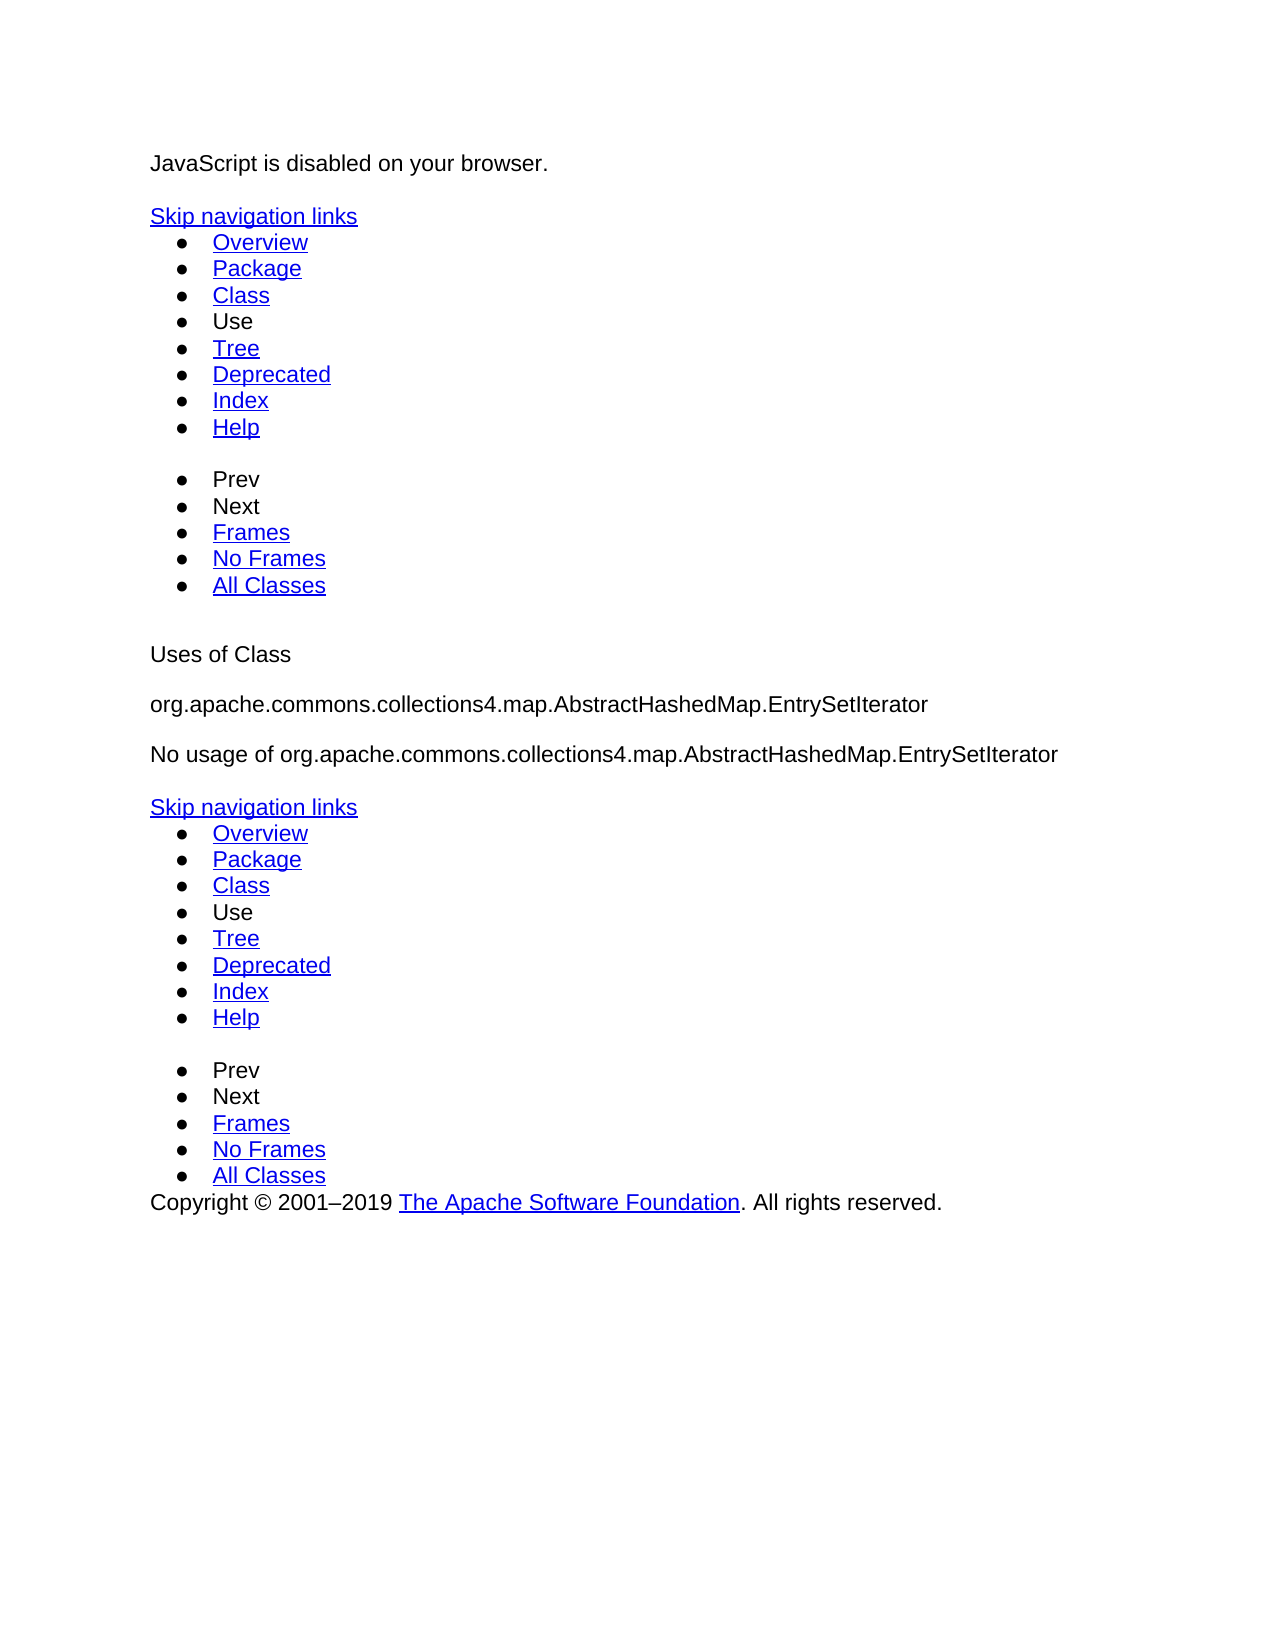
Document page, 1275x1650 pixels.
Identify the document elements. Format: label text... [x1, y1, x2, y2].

list All Classes [175, 572, 1125, 598]
list Package [175, 846, 1125, 872]
text JavaScript is disabled on your browser. [150, 150, 1125, 176]
list Deprecated [175, 952, 1125, 978]
list Prev [175, 466, 1125, 493]
list Frames [175, 1110, 1125, 1136]
list All Classes [175, 1162, 1125, 1189]
list Index [175, 387, 1125, 413]
list Help [175, 413, 1125, 440]
text Skip navigation links [150, 793, 1125, 820]
list Prev [175, 1057, 1125, 1083]
text Skip navigation links [150, 203, 1125, 229]
list Use [175, 899, 1125, 925]
list Tree [175, 925, 1125, 952]
list Deprecated [175, 361, 1125, 387]
list Next [175, 493, 1125, 519]
list No Frames [175, 545, 1125, 572]
list Help [175, 1004, 1125, 1031]
list Overview [175, 820, 1125, 846]
list Tree [175, 334, 1125, 361]
text Copyright © 2001–2019 The Apache Software Foundation. All rights reserved. [150, 1189, 1125, 1215]
text org.apache.commons.collections4.map.AbstractHashedMap.EntrySetIterator [150, 691, 1125, 717]
list Class [175, 872, 1125, 899]
text No usage of org.apache.commons.collections4.map.AbstractHashedMap.EntrySetIterator [150, 741, 1125, 767]
text Uses of Class [150, 641, 1125, 667]
list Package [175, 255, 1125, 282]
list Use [175, 308, 1125, 334]
list Overview [175, 229, 1125, 255]
list Frames [175, 519, 1125, 545]
list No Frames [175, 1136, 1125, 1162]
list Next [175, 1083, 1125, 1110]
list Index [175, 978, 1125, 1004]
list Class [175, 282, 1125, 308]
